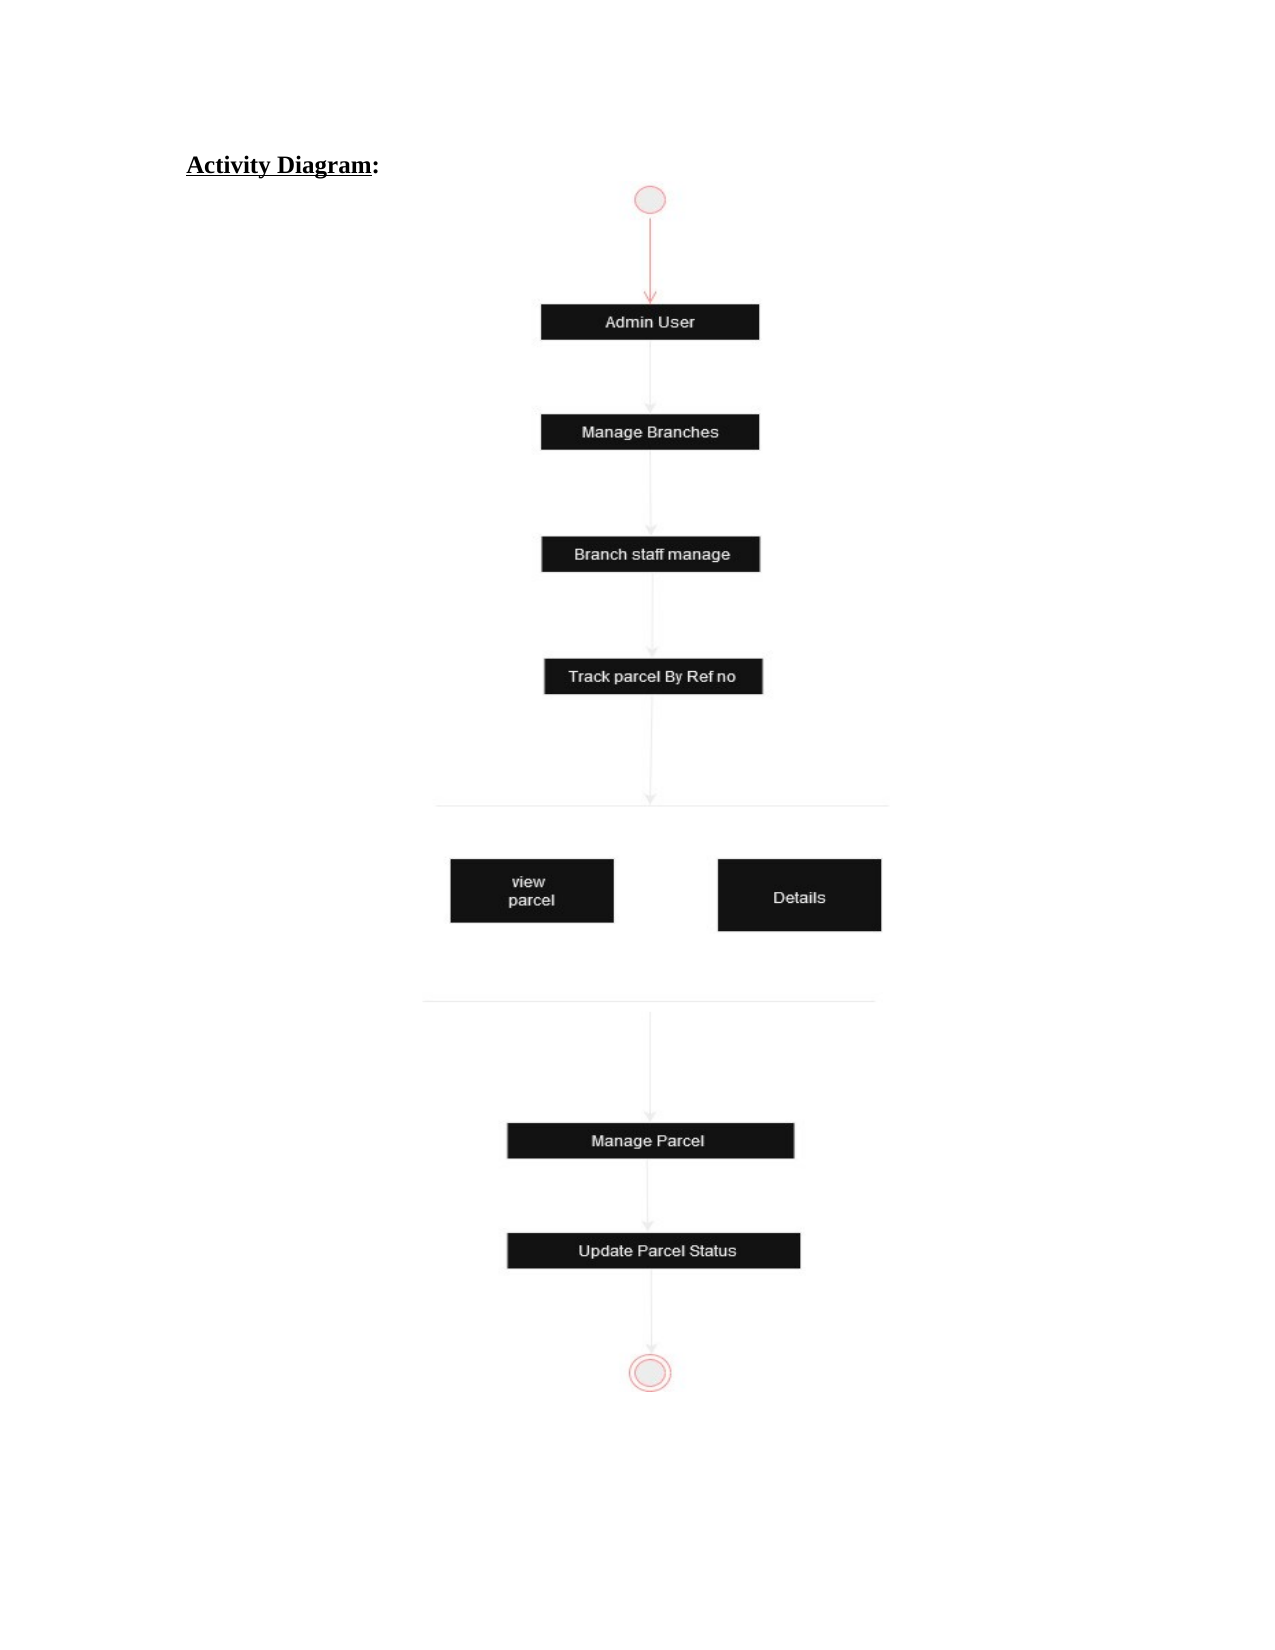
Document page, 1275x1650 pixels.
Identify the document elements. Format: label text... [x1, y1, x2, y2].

subtitle Activity Diagram: [186, 150, 1125, 179]
picture [422, 181, 891, 1392]
